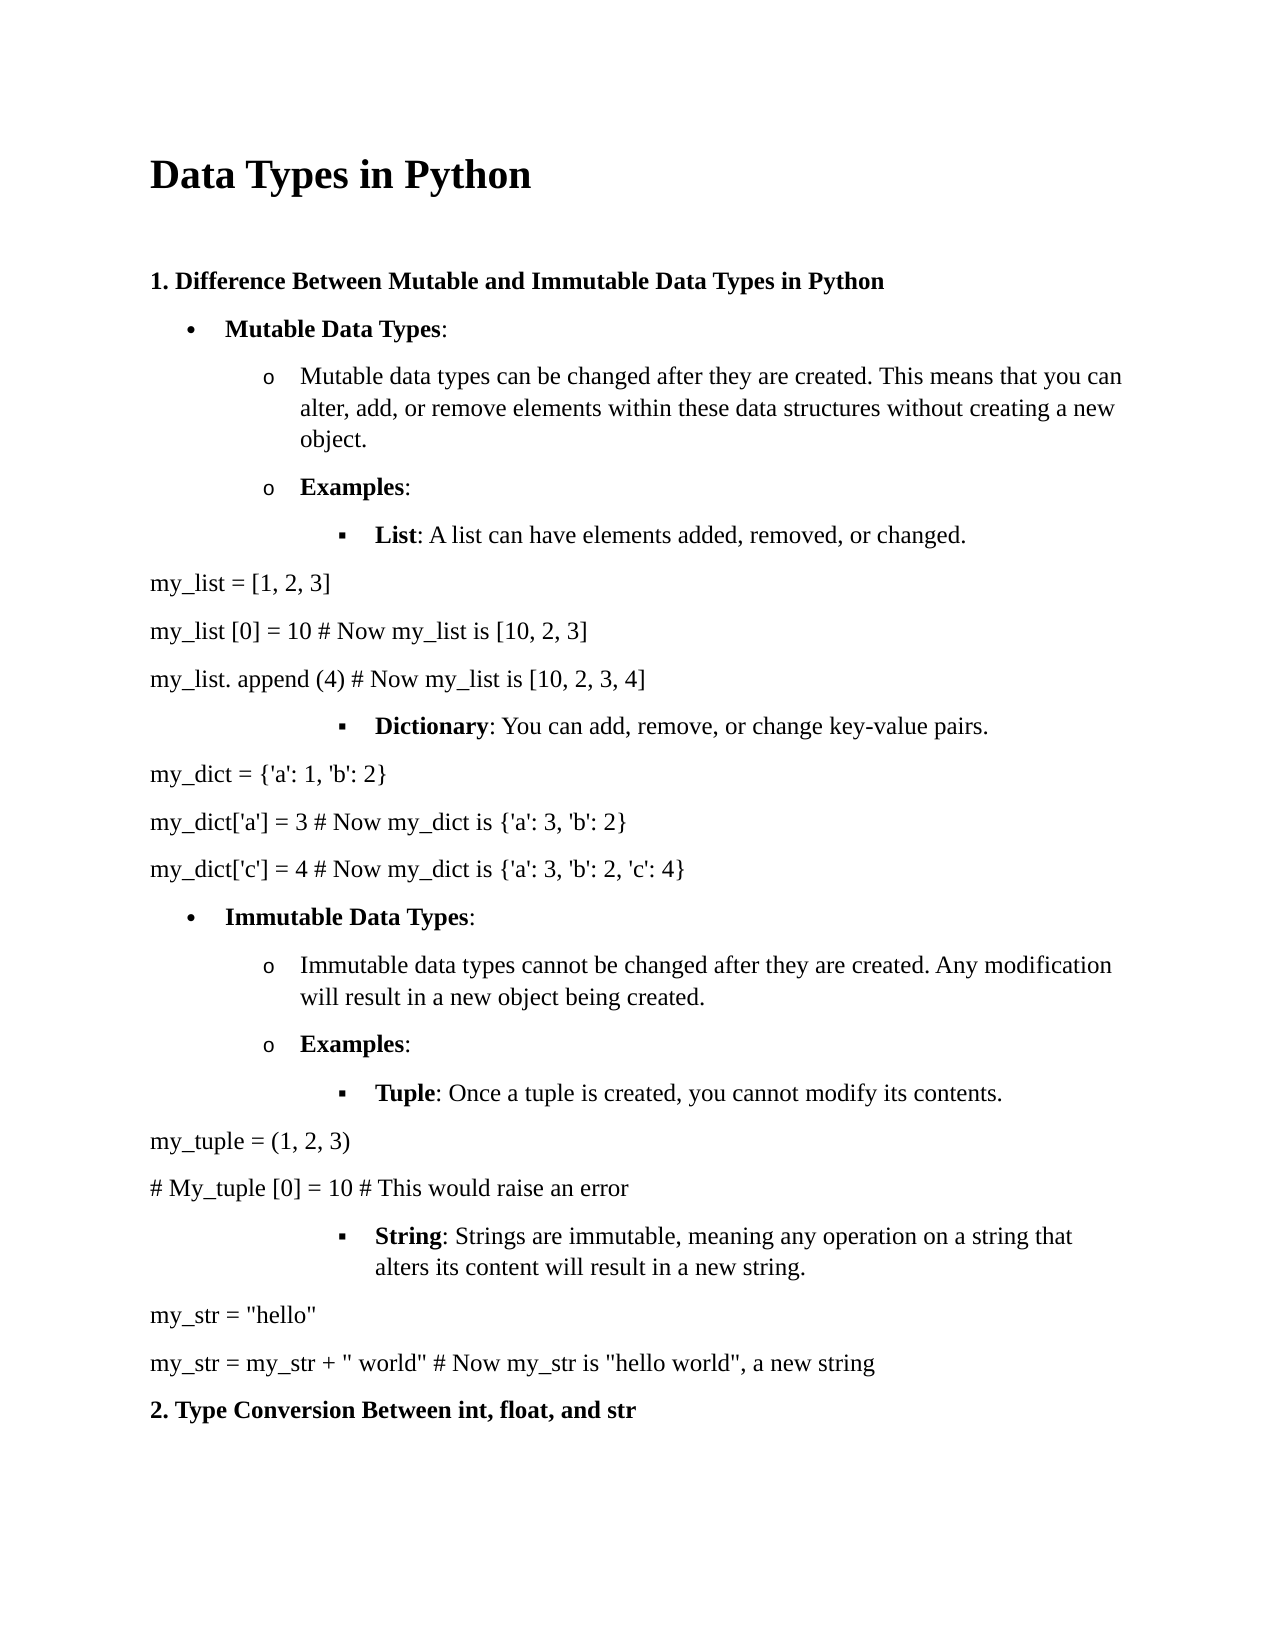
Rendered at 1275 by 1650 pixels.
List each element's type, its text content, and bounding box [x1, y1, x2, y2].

text Data Types in Python [150, 150, 1125, 198]
text my_list [0] = 10 # Now my_list is [10, 2, 3] [150, 616, 1125, 645]
text 2. Type Conversion Between int, float, and str [150, 1395, 1125, 1424]
list Dictionary: You can add, remove, or change key-value pairs. [337, 711, 1125, 740]
text my_list = [1, 2, 3] [150, 568, 1125, 597]
list Examples: [262, 472, 1125, 502]
list Immutable data types cannot be changed after they are created. Any modification will result in a new object being created. [262, 950, 1125, 1011]
text my_str = "hello" [150, 1300, 1125, 1329]
text my_dict['a'] = 3 # Now my_dict is {'a': 3, 'b': 2} [150, 807, 1125, 836]
list Tuple: Once a tuple is created, you cannot modify its contents. [337, 1078, 1125, 1107]
list String: Strings are immutable, meaning any operation on a string that alters its content will result in a new string. [337, 1221, 1125, 1281]
text my_tuple = (1, 2, 3) [150, 1126, 1125, 1154]
list List: A list can have elements added, removed, or changed. [337, 521, 1125, 549]
text my_str = my_str + " world" # Now my_str is "hello world", a new string [150, 1348, 1125, 1376]
list Examples: [262, 1029, 1125, 1059]
text my_list. append (4) # Now my_list is [10, 2, 3, 4] [150, 664, 1125, 692]
text # My_tuple [0] = 10 # This would raise an error [150, 1173, 1125, 1202]
list Mutable Data Types: [187, 314, 1125, 342]
text my_dict = {'a': 1, 'b': 2} [150, 759, 1125, 788]
list Mutable data types can be changed after they are created. This means that you can alter, add, or remove elements within these data structures without creating a new object. [262, 361, 1125, 453]
list Immutable Data Types: [187, 902, 1125, 931]
text my_dict['c'] = 4 # Now my_dict is {'a': 3, 'b': 2, 'c': 4} [150, 854, 1125, 883]
text 1. Difference Between Mutable and Immutable Data Types in Python [150, 266, 1125, 295]
